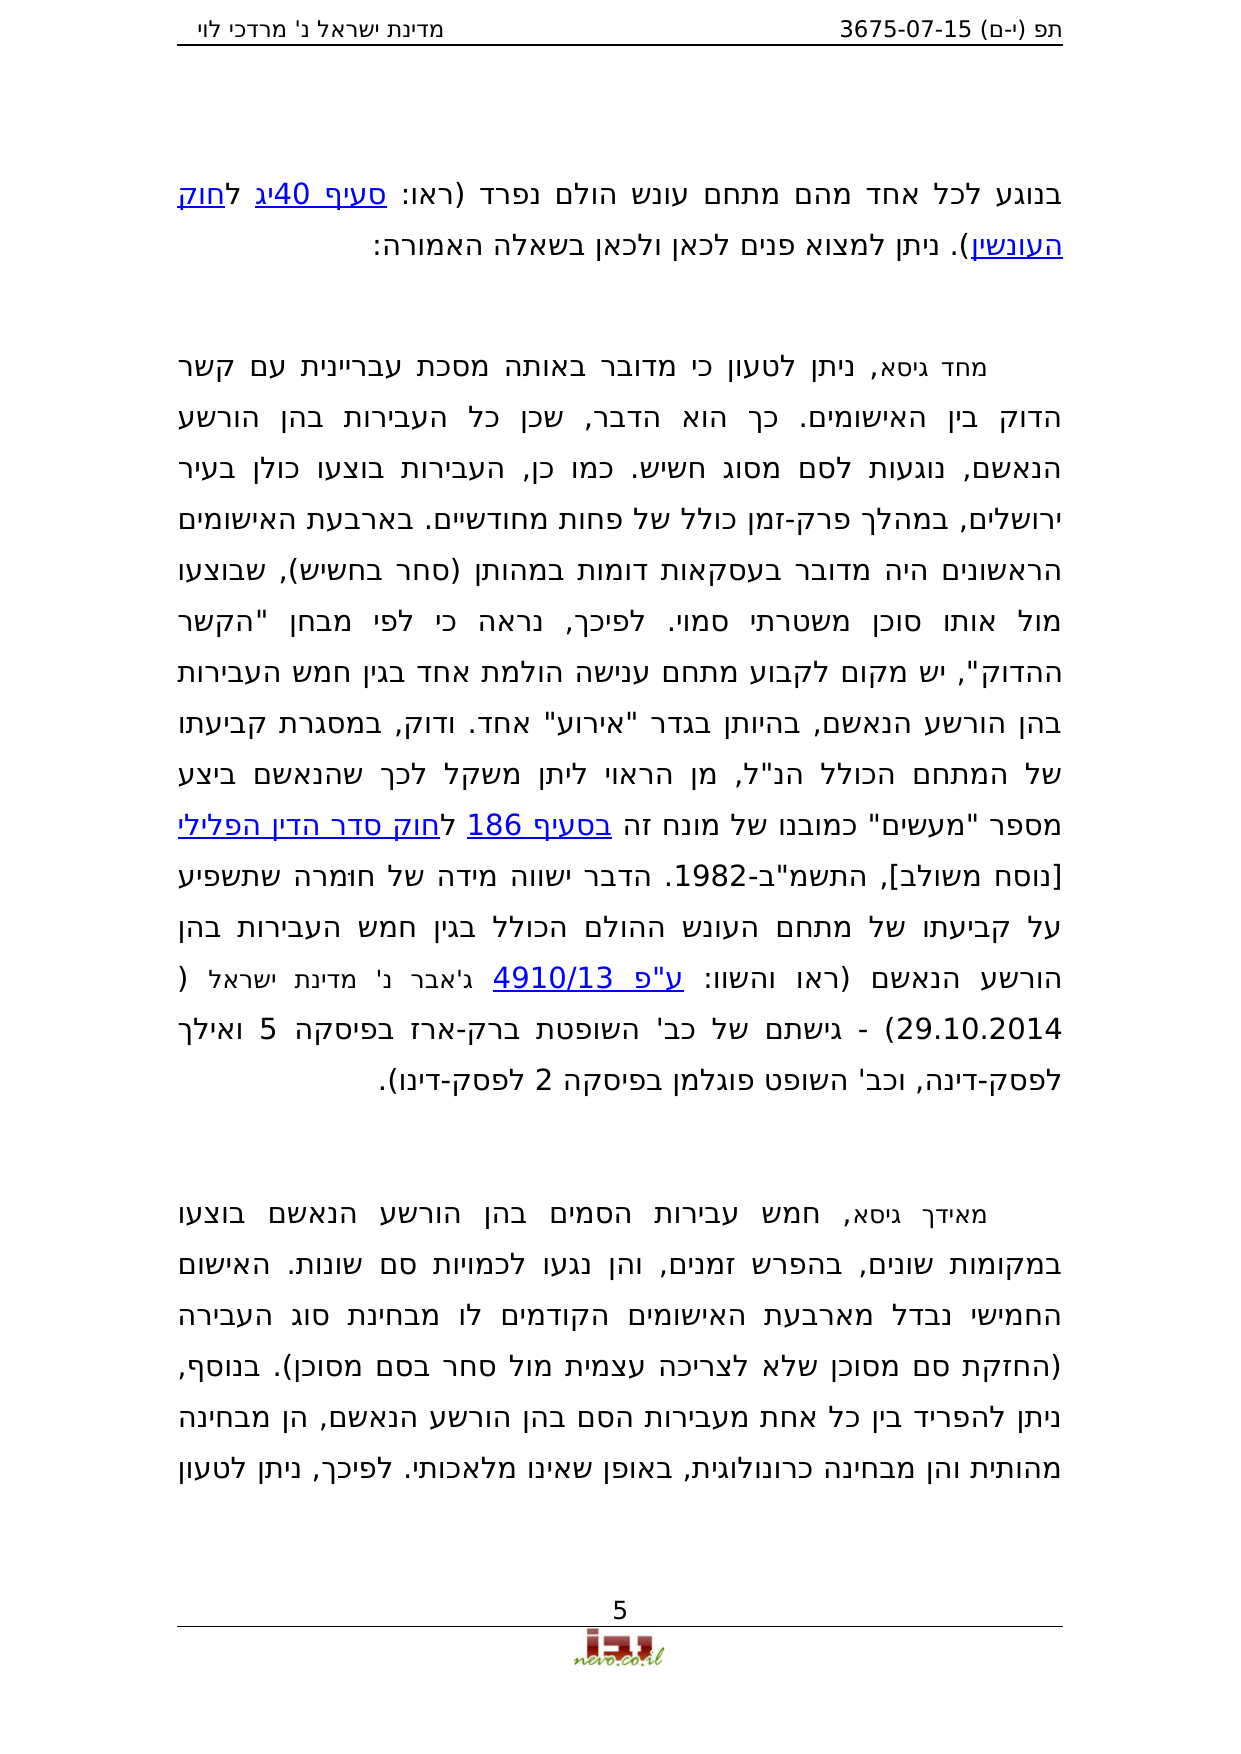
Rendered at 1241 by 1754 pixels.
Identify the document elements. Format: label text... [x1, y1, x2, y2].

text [177, 177, 1063, 262]
text מחד גיסא, ניתן לטעון כי מדובר באותה מסכת עבריינית עם קשר הדוק בין האישומים. כך הוא הדבר, שכן כל העבירות בהן הורשע הנאשם, נוגעות לסם מסוג חשיש. כמו כן, העבירות בוצעו כולן בעיר ירושלים, במהלך פרק-זמן כולל של פחות מחודשיים. בארבעת האישומים הראשונים היה מדובר בעסקאות דומות במהותן (סחר בחשיש), שבוצעו מול אותו סוכן משטרתי סמוי. לפיכך, נראה כי לפי מבחן "הקשר ההדוק", יש מקום לקבוע מתחם ענישה הולמת אחד בגין חמש העבירות בהן הורשע הנאשם, בהיותן בגדר "אירוע" אחד. ודוק, במסגרת קביעתו של המתחם הכולל הנ"ל, מן הראוי ליתן משקל לכך שהנאשם ביצע מספר "מעשים" כמובנו של מונח זה בסעיף 186 לחוק סדר הדין הפלילי [נוסח משולב], התשמ"ב-1982. הדבר ישווה מידה של חוּמרה שתשפיע על קביעתו של מתחם העונש ההולם הכולל בגין חמש העבירות בהן הורשע הנאשם (ראו והשוו: ע"פ 4910/13 ג'אבר נ' מדינת ישראל (29.10.2014) - גישתם של כב' השופטת ברק-ארז בפיסקה 5 ואילך לפסק-דינה, וכב' השופט פוגלמן בפיסקה 2 לפסק-דינו). [177, 350, 1063, 1097]
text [177, 1196, 1063, 1485]
picture [574, 1628, 666, 1667]
